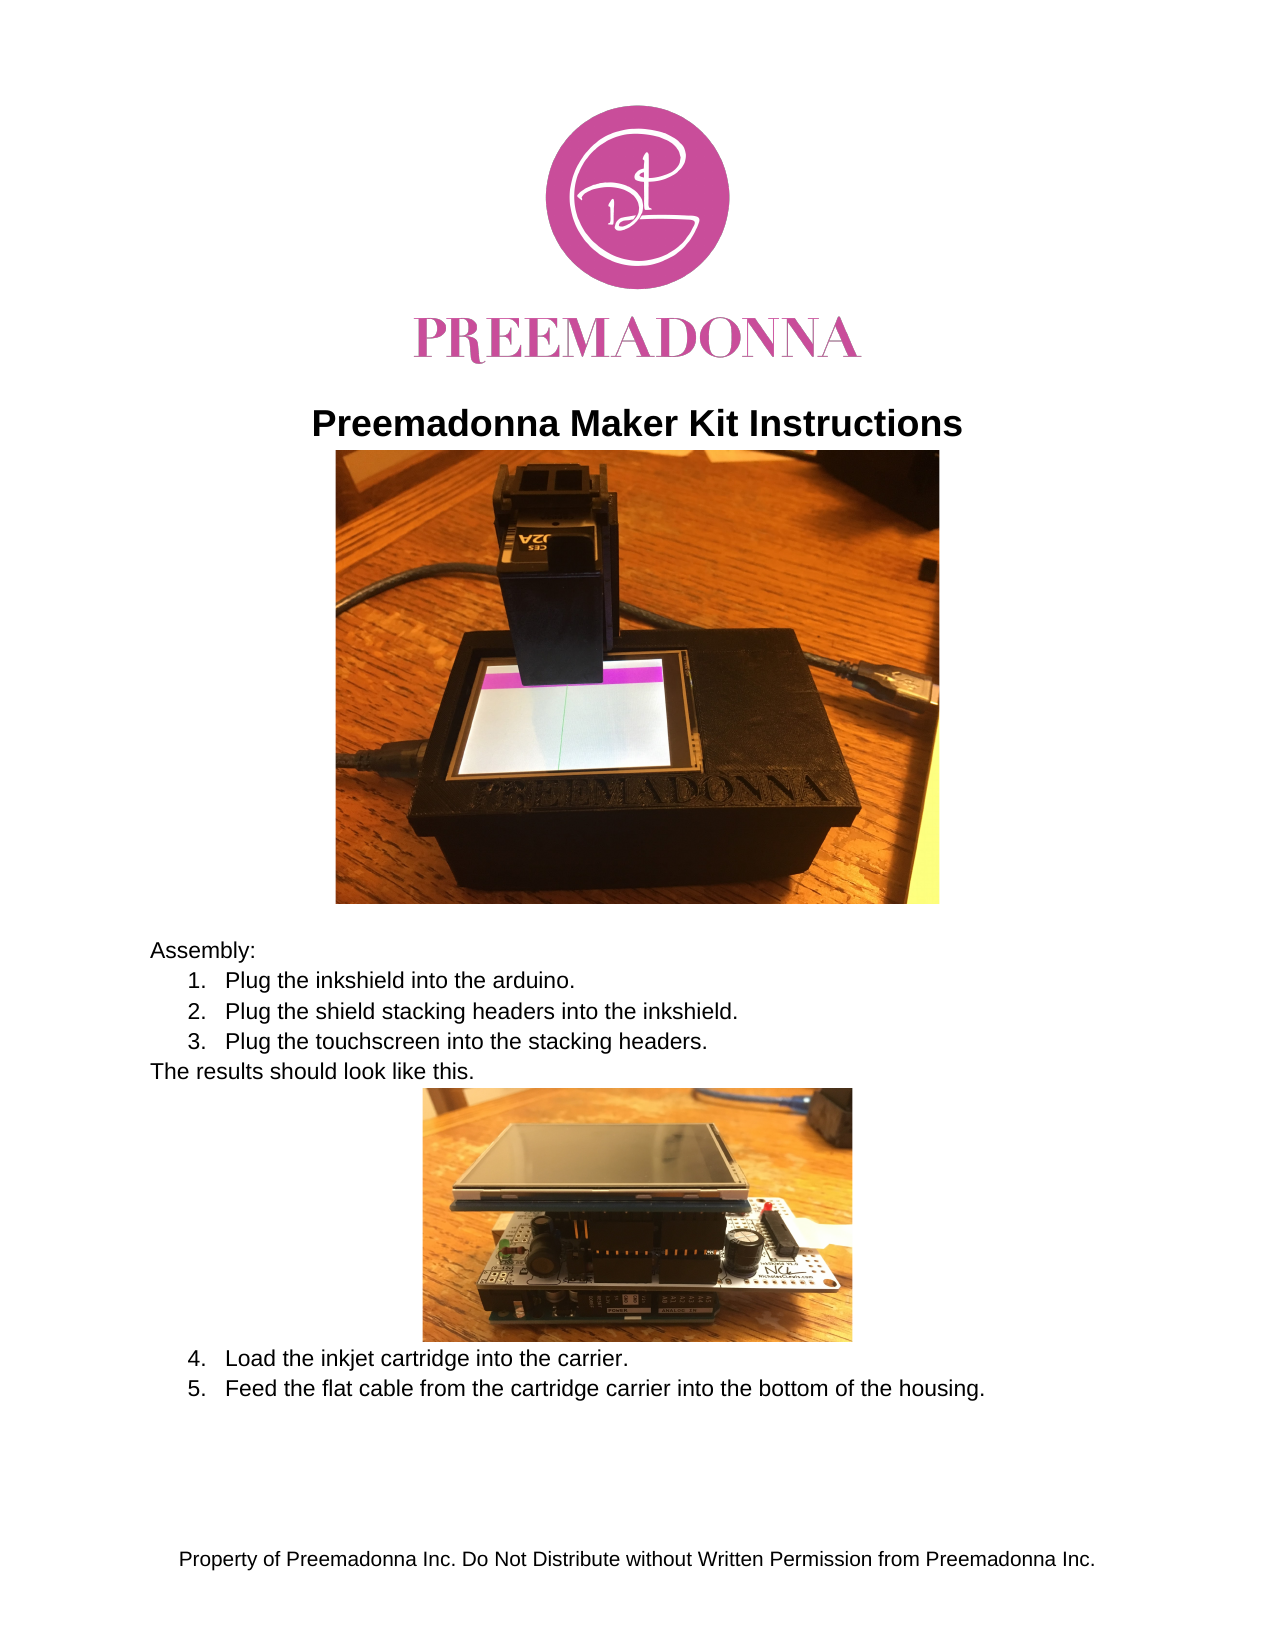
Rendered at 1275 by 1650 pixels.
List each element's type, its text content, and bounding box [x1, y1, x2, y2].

text The results should look like this. [150, 1058, 1125, 1084]
title Preemadonna Maker Kit Instructions [150, 401, 1125, 444]
text Assembly: [150, 937, 1125, 963]
picture [335, 450, 940, 904]
picture [422, 1088, 853, 1342]
list Feed the flat cable from the cartridge carrier into the bottom of the housing. [187, 1375, 1125, 1402]
list Plug the inkshield into the arduino. [187, 967, 1125, 994]
picture [381, 75, 894, 395]
list Plug the shield stacking headers into the inkshield. [187, 998, 1125, 1024]
list Load the inkjet cartridge into the carrier. [187, 1345, 1125, 1372]
list Plug the touchscreen into the stacking headers. [187, 1028, 1125, 1054]
